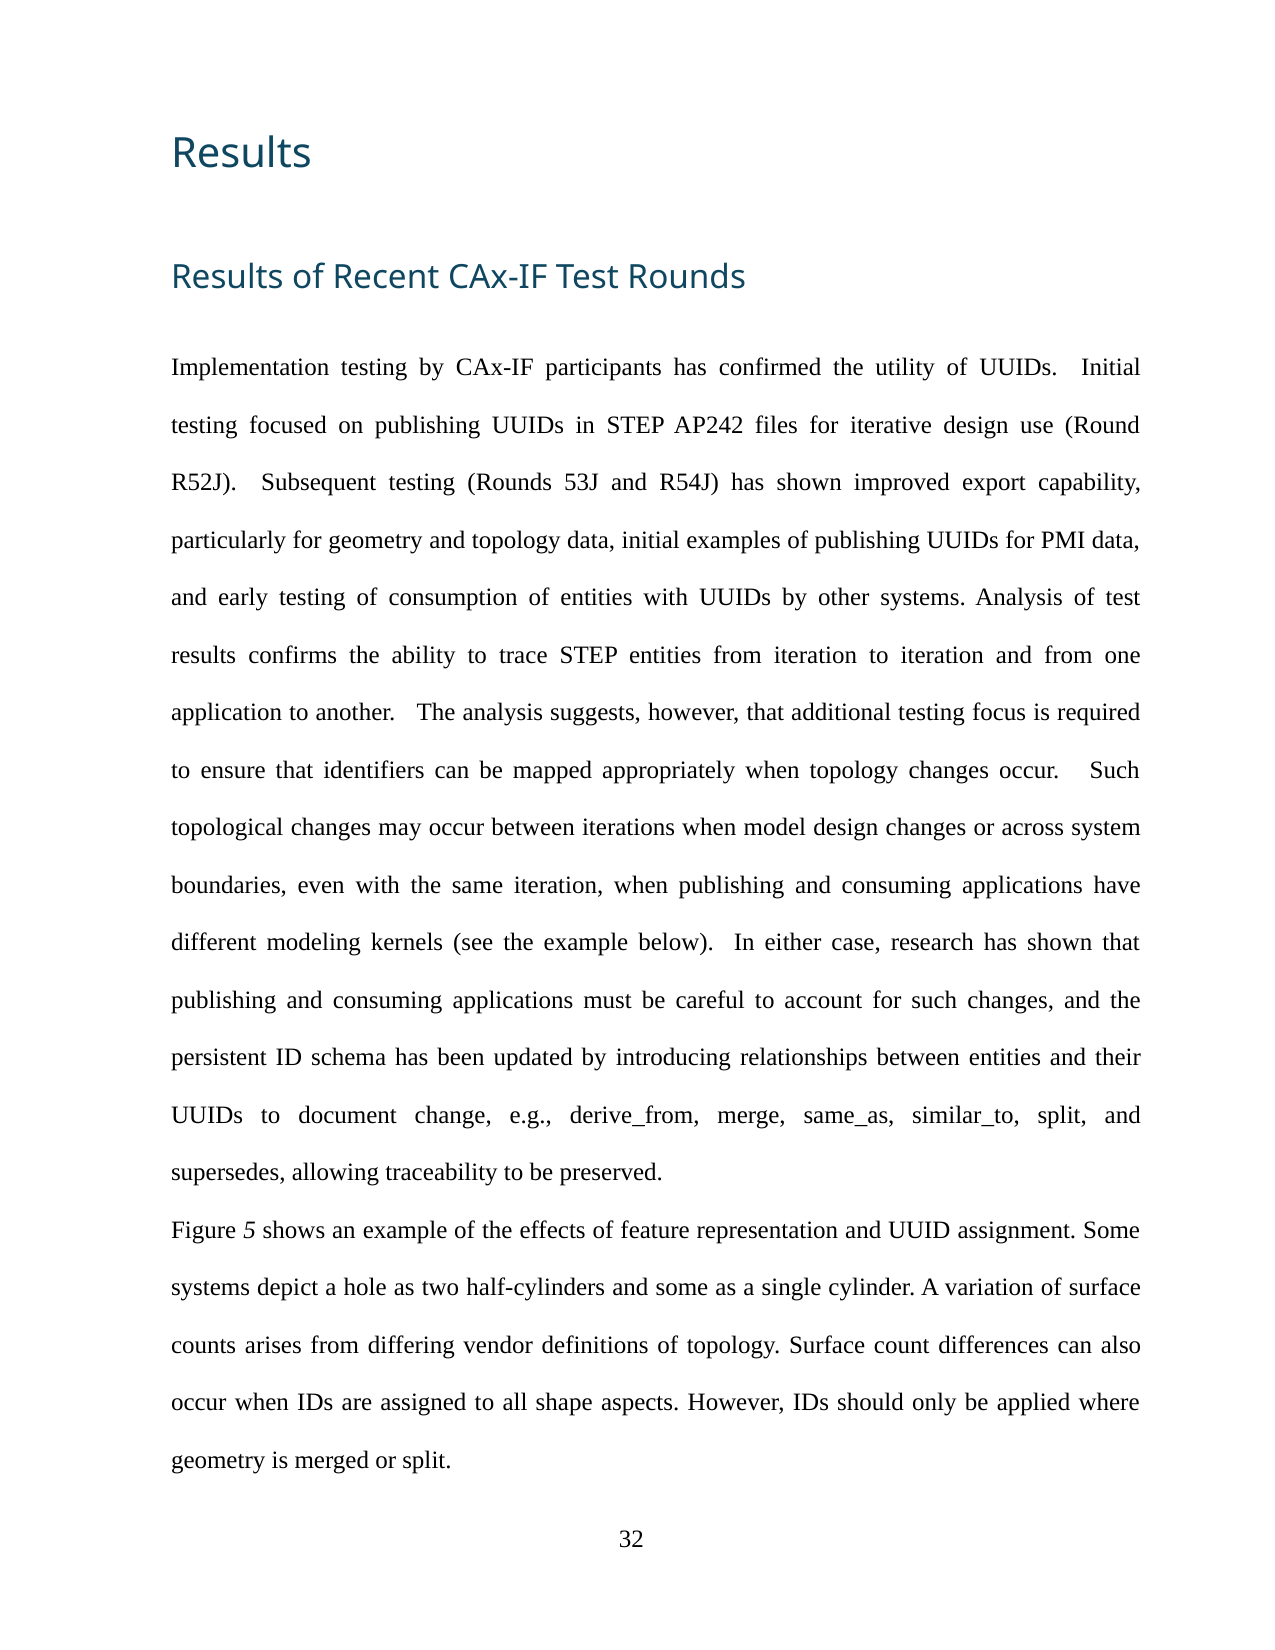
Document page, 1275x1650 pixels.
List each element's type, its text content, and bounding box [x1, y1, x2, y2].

subtitle Results of Recent CAx-IF Test Rounds [171, 253, 1142, 298]
subtitle Results [171, 123, 1142, 180]
text Implementation testing by CAx-IF participants has confirmed the utility of UUIDs. Initial testing focused on publishing UUIDs in STEP AP242 files for iterative design use (Round R52J). Subsequent testing (Rounds 53J and R54J) has shown improved export capability, particularly for geometry and topology data, initial examples of publishing UUIDs for PMI data, and early testing of consumption of entities with UUIDs by other systems. Analysis of test results confirms the ability to trace STEP entities from iteration to iteration and from one application to another. The analysis suggests, however, that additional testing focus is required to ensure that identifiers can be mapped appropriately when topology changes occur. Such topological changes may occur between iterations when model design changes or across system boundaries, even with the same iteration, when publishing and consuming applications have different modeling kernels (see the example below). In either case, research has shown that publishing and consuming applications must be careful to account for such changes, and the persistent ID schema has been updated by introducing relationships between entities and their UUIDs to document change, e.g., derive_from, merge, same_as, similar_to, split, and supersedes, allowing traceability to be preserved. [171, 352, 1142, 1186]
text Figure 5 shows an example of the effects of feature representation and UUID assignment. Some systems depict a hole as two half-cylinders and some as a single cylinder. A variation of surface counts arises from differing vendor definitions of topology. Surface count differences can also occur when IDs are assigned to all shape aspects. However, IDs should only be applied where geometry is merged or split. [171, 1215, 1142, 1473]
